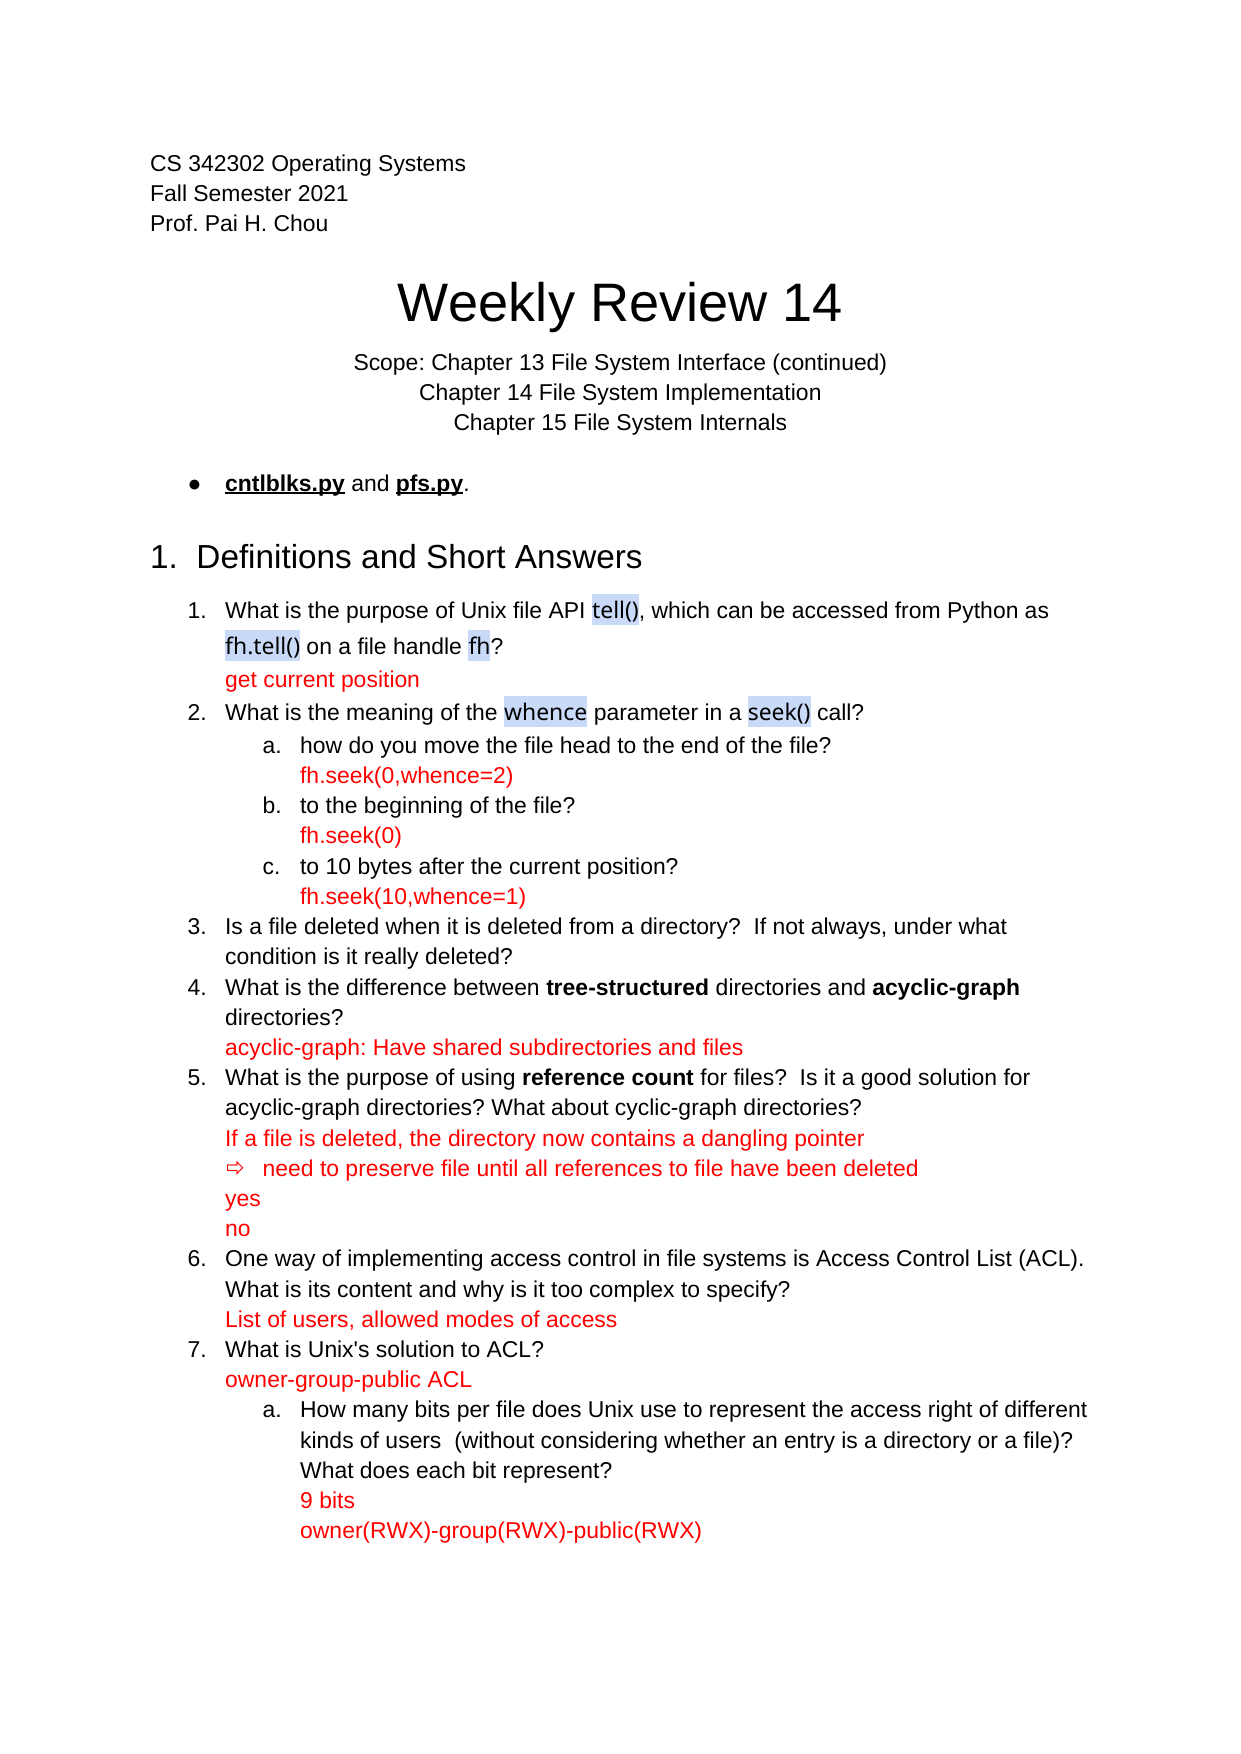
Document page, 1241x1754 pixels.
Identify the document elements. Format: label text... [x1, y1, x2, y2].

list What is the difference between tree-structured directories and acyclic-graph directories? [187, 973, 1090, 1030]
text If a file is deleted, the directory now contains a dangling pointer [225, 1124, 1090, 1151]
list One way of implementing access control in file systems is Access Control List (ACL). What is its content and why is it too complex to specify? [187, 1245, 1090, 1302]
list What is the meaning of the whence parameter in a seek() call? [187, 696, 504, 727]
list What is the purpose of using reference count for files? Is it a good solution for acyclic-graph directories? What about cyclic-graph directories? [187, 1064, 1090, 1121]
text Prof. Pai H. Chou [150, 210, 1090, 237]
list cntlblks.py and pfs.py. [187, 469, 1090, 496]
list how do you move the file head to the end of the file? [262, 732, 1090, 758]
text fh.seek(0) [300, 822, 1090, 849]
list need to preserve file until all references to file have been deleted [225, 1155, 1090, 1181]
list What is the meaning of the whence parameter in a seek() call? [811, 696, 1090, 727]
title Weekly Review 14 [150, 271, 1090, 333]
list What is the meaning of the whence parameter in a seek() call? [587, 696, 748, 727]
list to 10 bytes after the current position? [262, 853, 1090, 879]
list Is a file deleted when it is deleted from a directory? If not always, under what condition is it really deleted? [187, 913, 1090, 970]
subtitle 1. Definitions and Short Answers [150, 537, 1090, 576]
list to the beginning of the file? [262, 792, 1090, 819]
text no [225, 1215, 1090, 1242]
text CS 342302 Operating Systems [150, 150, 1090, 176]
text 9 bits [300, 1487, 1090, 1513]
text fh.seek(0,whence=2) [300, 762, 1090, 788]
list What is Unix's solution to ACL? [187, 1336, 1090, 1362]
text Fall Semester 2021 [150, 180, 1090, 207]
list fh.seek(10,whence=1) [225, 883, 1090, 909]
list What is the purpose of Unix file API tell(), which can be accessed from Python as fh.tell() on a file handle fh? [187, 594, 1090, 661]
text Scope: Chapter 13 File System Interface (continued) Chapter 14 File System Implementation Chapter 15 File System Internals [150, 349, 1090, 435]
text acyclic-graph: Have shared subdirectories and files [225, 1034, 1090, 1060]
text List of users, allowed modes of access [225, 1306, 1090, 1332]
text yes [225, 1185, 1090, 1211]
text owner-group-public ACL [225, 1366, 1090, 1393]
text get current position [225, 666, 1090, 692]
list How many bits per file does Unix use to represent the access right of different kinds of users (without considering whether an entry is a directory or a file)? What does each bit represent? [262, 1396, 1090, 1483]
text owner(RWX)-group(RWX)-public(RWX) [300, 1517, 1090, 1544]
